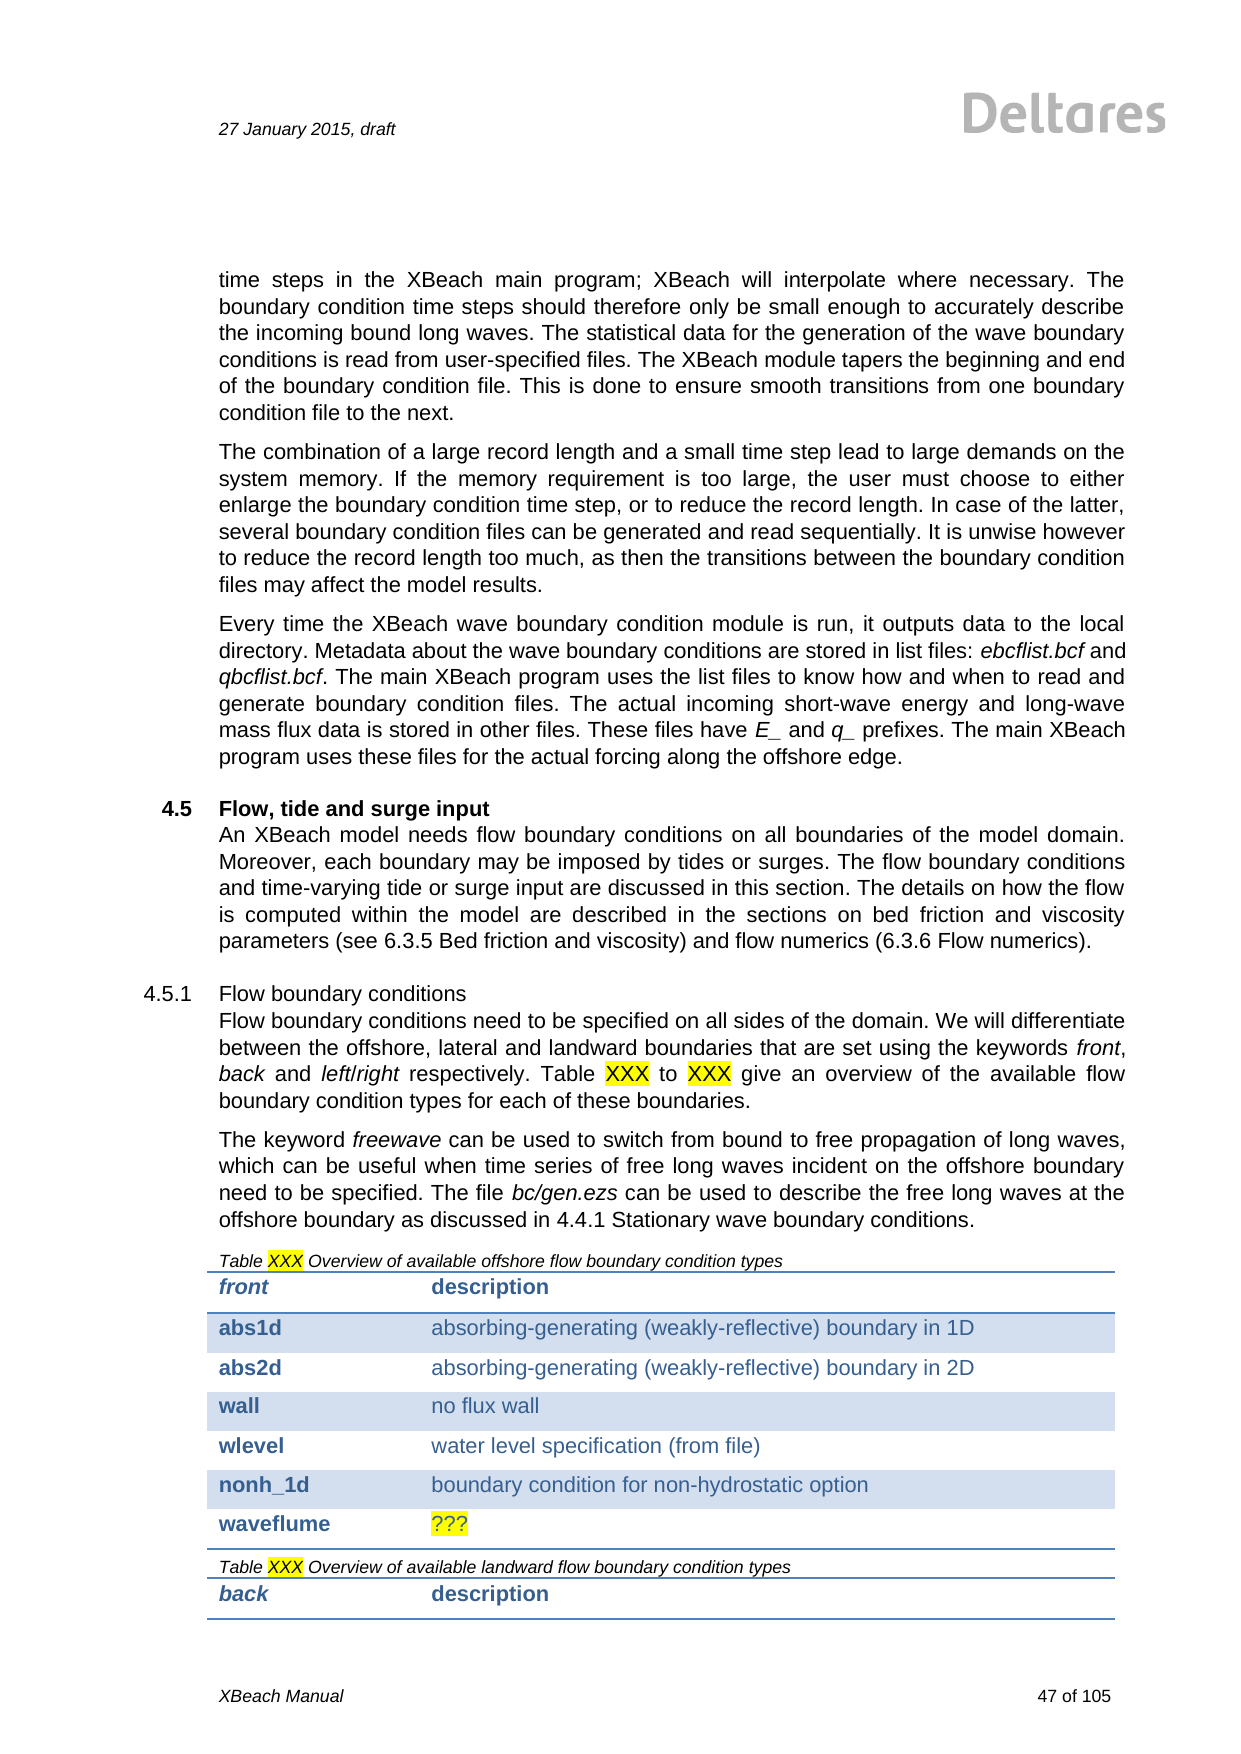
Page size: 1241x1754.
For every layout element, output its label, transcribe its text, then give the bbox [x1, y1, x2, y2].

text Table XXX Overview of available landward flow boundary condition types [218, 1550, 1126, 1577]
text Flow boundary conditions need to be specified on all sides of the domain. We will differentiate between the offshore, lateral and landward boundaries that are set using the keywords front, back and left/right respectively. Table XXX to XXX give an overview of the available flow boundary condition types for each of these boundaries. [218, 1007, 1126, 1113]
table_header description [420, 1579, 1115, 1618]
text The combination of a large record length and a small time step lead to large demands on the system memory. If the memory requirement is too large, the user must choose to either enlarge the boundary condition time step, or to reduce the record length. In case of the latter, several boundary condition files can be generated and read sequentially. It is unwise however to reduce the record length too much, as then the transitions between the boundary condition files may affect the model results. [218, 438, 1126, 597]
text Table XXX Overview of available offshore flow boundary condition types [218, 1244, 1126, 1271]
text The keyword freewave can be used to switch from bound to free propagation of long waves, which can be useful when time series of free long waves incident on the offshore boundary need to be specified. The file bc/gen.ezs can be used to describe the free long waves at the offshore boundary as discussed in 4.4.1 Stationary wave boundary conditions. [218, 1125, 1126, 1232]
table_cell nonh_1d [207, 1470, 420, 1509]
table_cell absorbing-generating (weakly-reflective) boundary in 2D [420, 1353, 1115, 1392]
table_cell abs2d [207, 1353, 420, 1392]
table_header front [207, 1273, 420, 1312]
subtitle Flow boundary conditions [192, 980, 1126, 1007]
subtitle Flow, tide and surge input [192, 796, 1126, 821]
table_cell wlevel [207, 1431, 420, 1470]
picture [964, 75, 1166, 133]
text Every time the XBeach wave boundary condition module is run, it outputs data to the local directory. Metadata about the wave boundary conditions are stored in list files: ebcflist.bcf and qbcflist.bcf. The main XBeach program uses the list files to know how and when to read and generate boundary condition files. The actual incoming short-wave energy and long-wave mass flux data is stored in other files. These files have E_ and q_ prefixes. The main XBeach program uses these files for the actual forcing along the offshore edge. [218, 609, 1126, 769]
table_header description [420, 1273, 1115, 1312]
table_cell waveflume [207, 1509, 420, 1548]
table_header back [207, 1579, 420, 1618]
table_cell wall [207, 1392, 420, 1431]
table_cell water level specification (from file) [420, 1431, 1115, 1470]
table_cell ??? [420, 1509, 1115, 1548]
table_cell absorbing-generating (weakly-reflective) boundary in 1D [420, 1314, 1115, 1353]
text An XBeach model needs flow boundary conditions on all boundaries of the model domain. Moreover, each boundary may be imposed by tides or surges. The flow boundary conditions and time-varying tide or surge input are discussed in this section. The details on how the flow is computed within the model are described in the sections on bed friction and viscosity parameters (see 6.3.5 Bed friction and viscosity) and flow numerics (6.3.6 Flow numerics). [218, 821, 1126, 953]
table_cell abs1d [207, 1314, 420, 1353]
table_cell boundary condition for non-hydrostatic option [420, 1470, 1115, 1509]
table_cell no flux wall [420, 1392, 1115, 1431]
